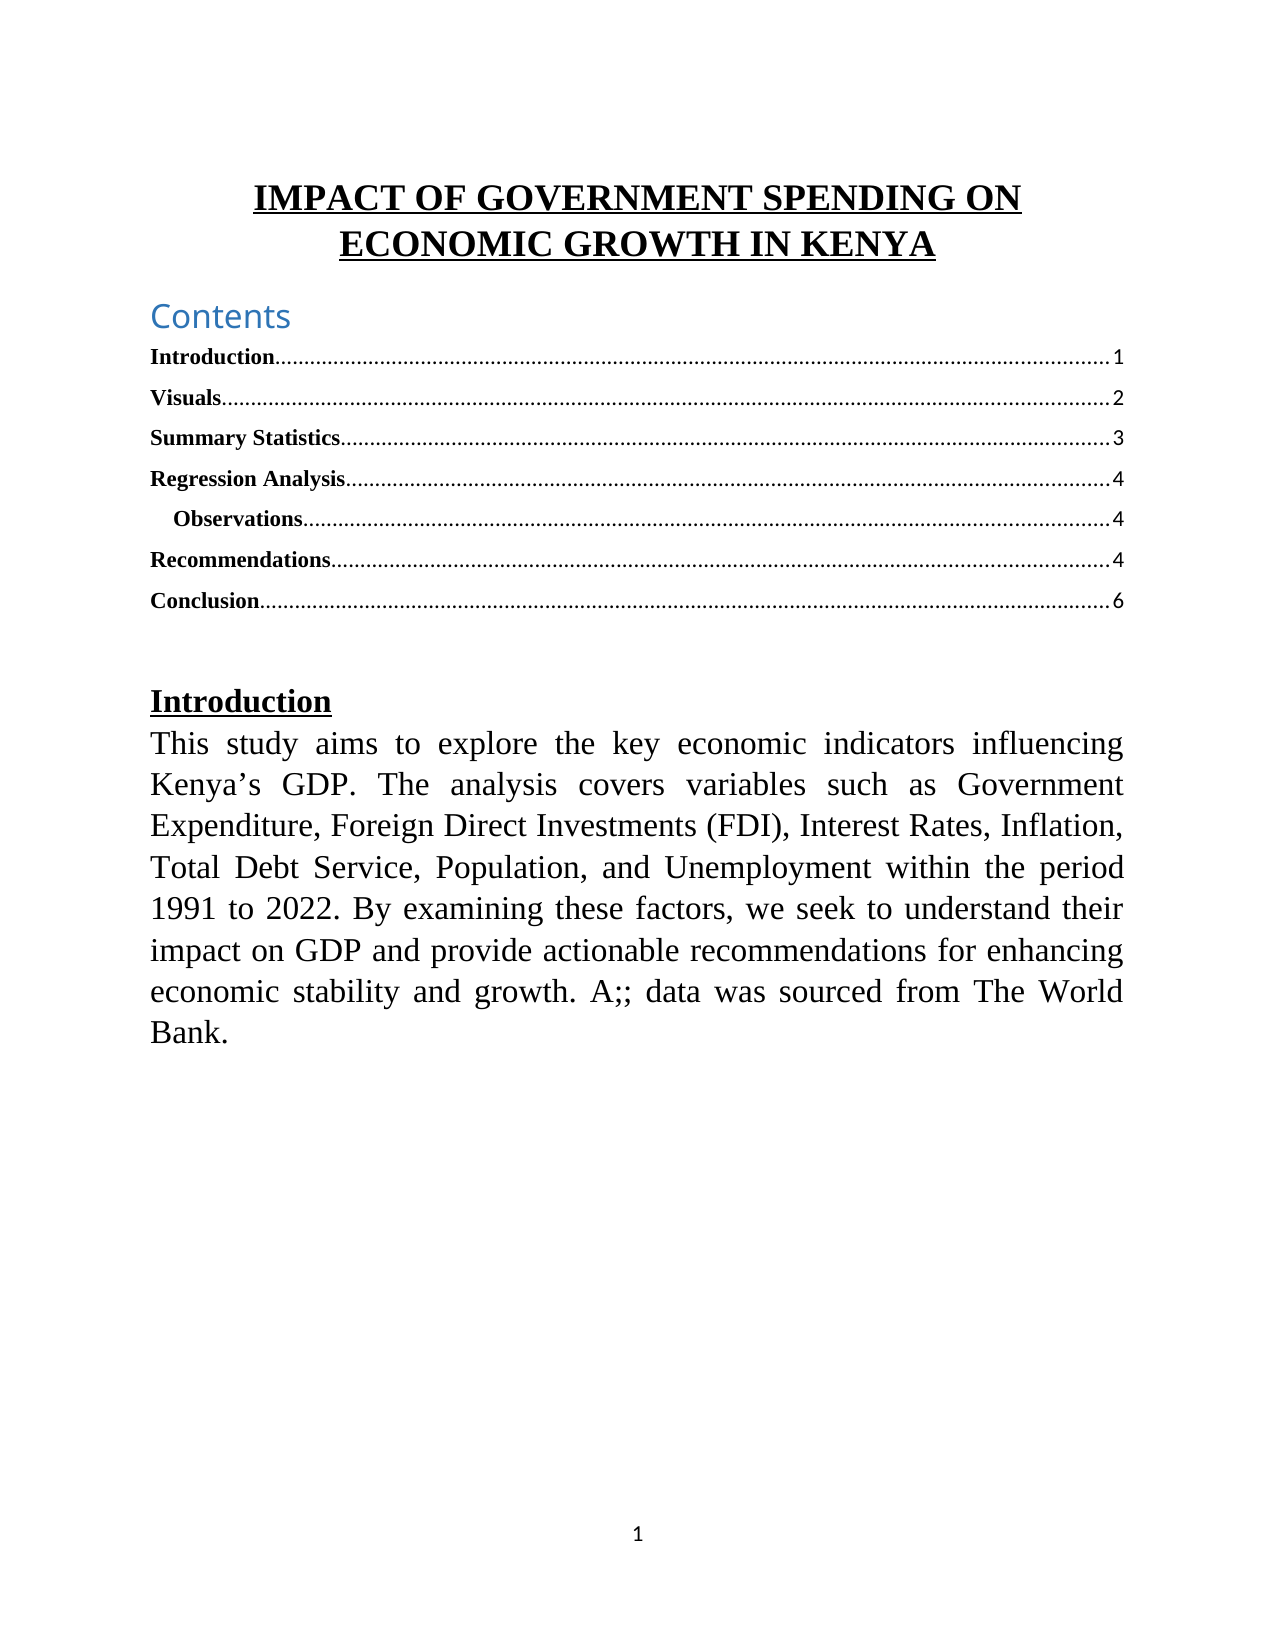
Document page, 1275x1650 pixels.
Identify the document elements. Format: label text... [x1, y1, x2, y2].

text This study aims to explore the key economic indicators influencing Kenya’s GDP. The analysis covers variables such as Government Expenditure, Foreign Direct Investments (FDI), Interest Rates, Inflation, Total Debt Service, Population, and Unemployment within the period 1991 to 2022. By examining these factors, we seek to understand their impact on GDP and provide actionable recommendations for enhancing economic stability and growth. A;; data was sourced from The World Bank. [150, 723, 1125, 1051]
subtitle Introduction [150, 682, 1125, 720]
subtitle IMPACT OF GOVERNMENT SPENDING ON ECONOMIC GROWTH IN KENYA [150, 175, 1125, 265]
